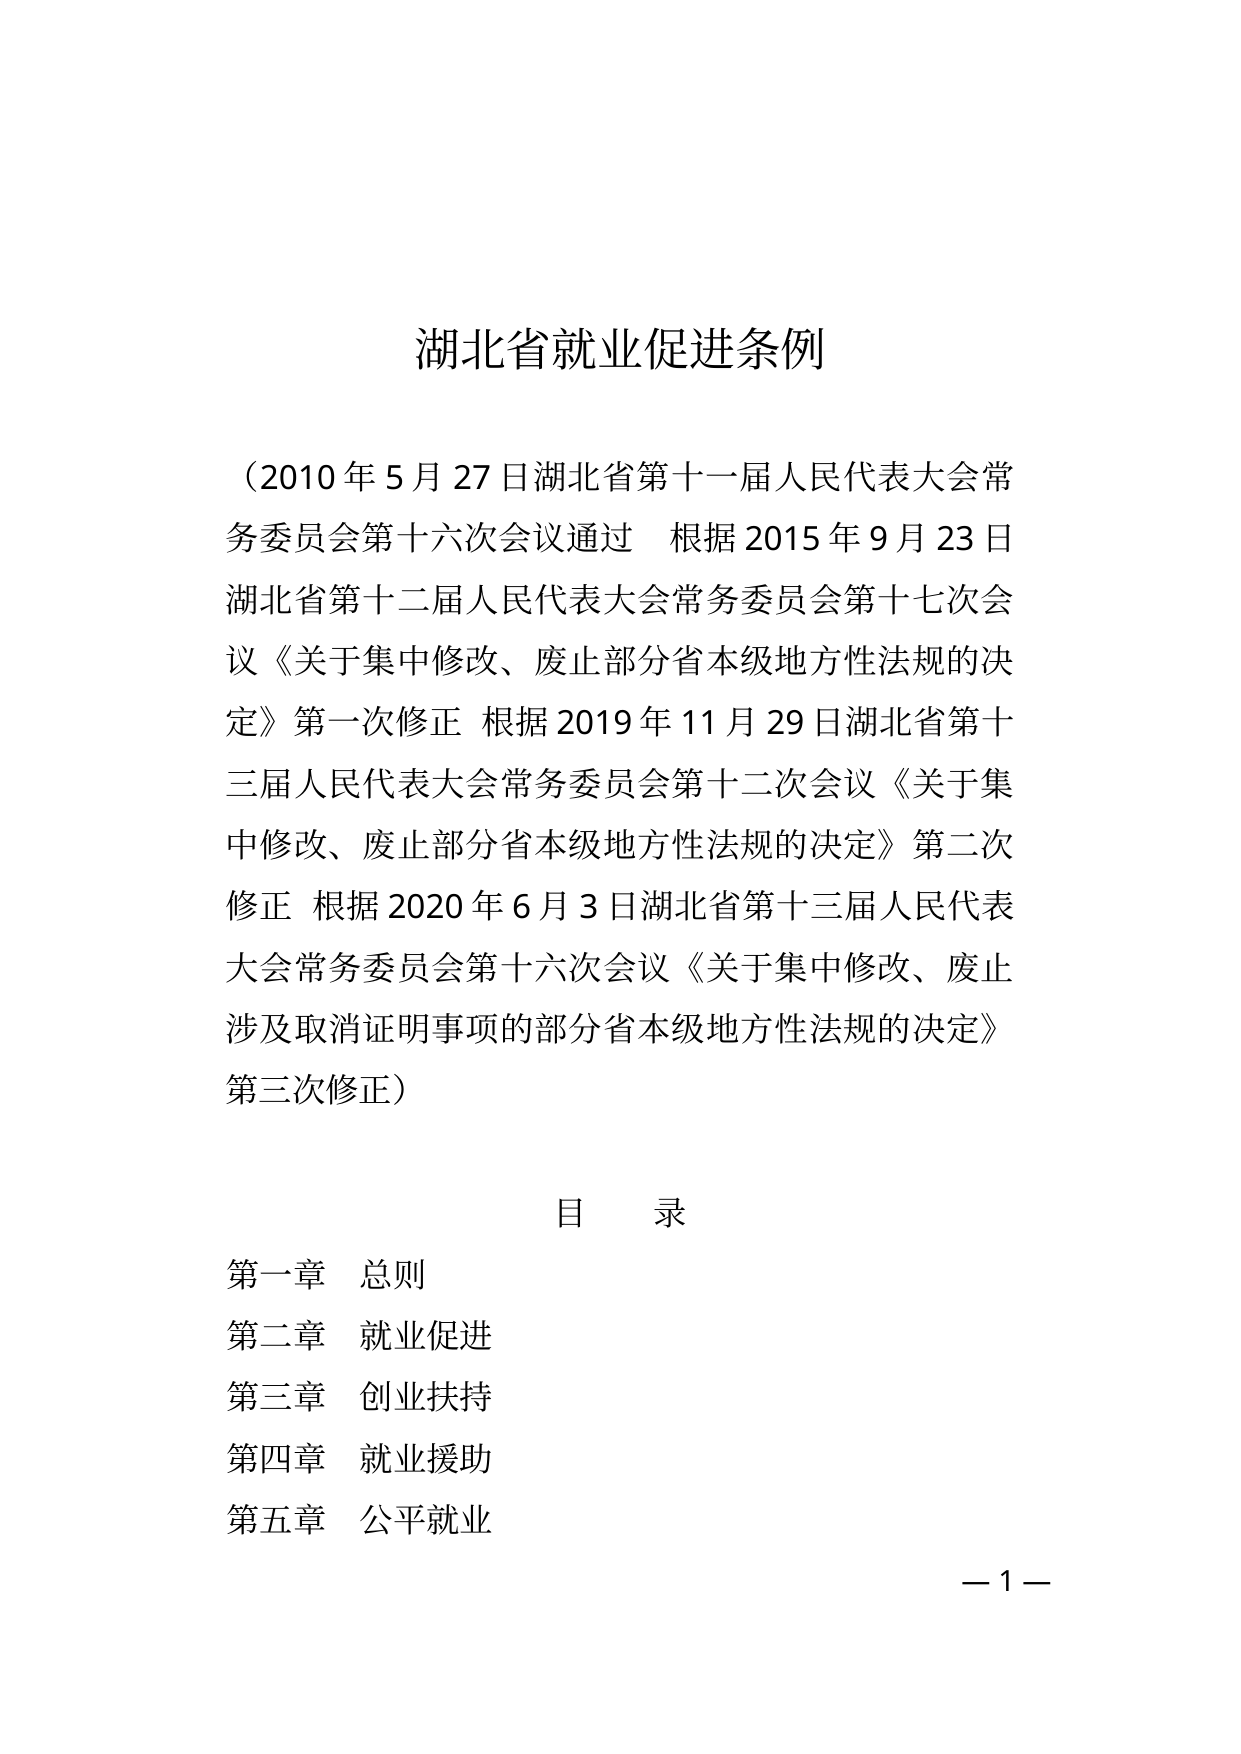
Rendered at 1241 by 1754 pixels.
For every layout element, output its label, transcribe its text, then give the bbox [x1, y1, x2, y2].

text 第四章 就业援助 [159, 1422, 1081, 1483]
text 第三章 创业扶持 [159, 1361, 1081, 1422]
text 第二章 就业促进 [159, 1299, 1081, 1361]
text （2010年5月27日湖北省第十一届人民代表大会常务委员会第十六次会议通过 根据2015年9月23日湖北省第十二届人民代表大会常务委员会第十七次会议《关于集中修改、废止部分省本级地方性法规的决定》第一次修正 根据2019年11月29日湖北省第十三届人民代表大会常务委员会第十二次会议《关于集中修改、废止部分省本级地方性法规的决定》第二次修正 根据2020年6月3日湖北省第十三届人民代表大会常务委员会第十六次会议《关于集中修改、废止涉及取消证明事项的部分省本级地方性法规的决定》第三次修正） [225, 440, 1015, 1115]
text 第一章 总则 [159, 1238, 1081, 1299]
text 湖北省就业促进条例 [159, 318, 1081, 379]
text 目 录 [159, 1177, 1081, 1238]
text 第五章 公平就业 [159, 1483, 1081, 1545]
